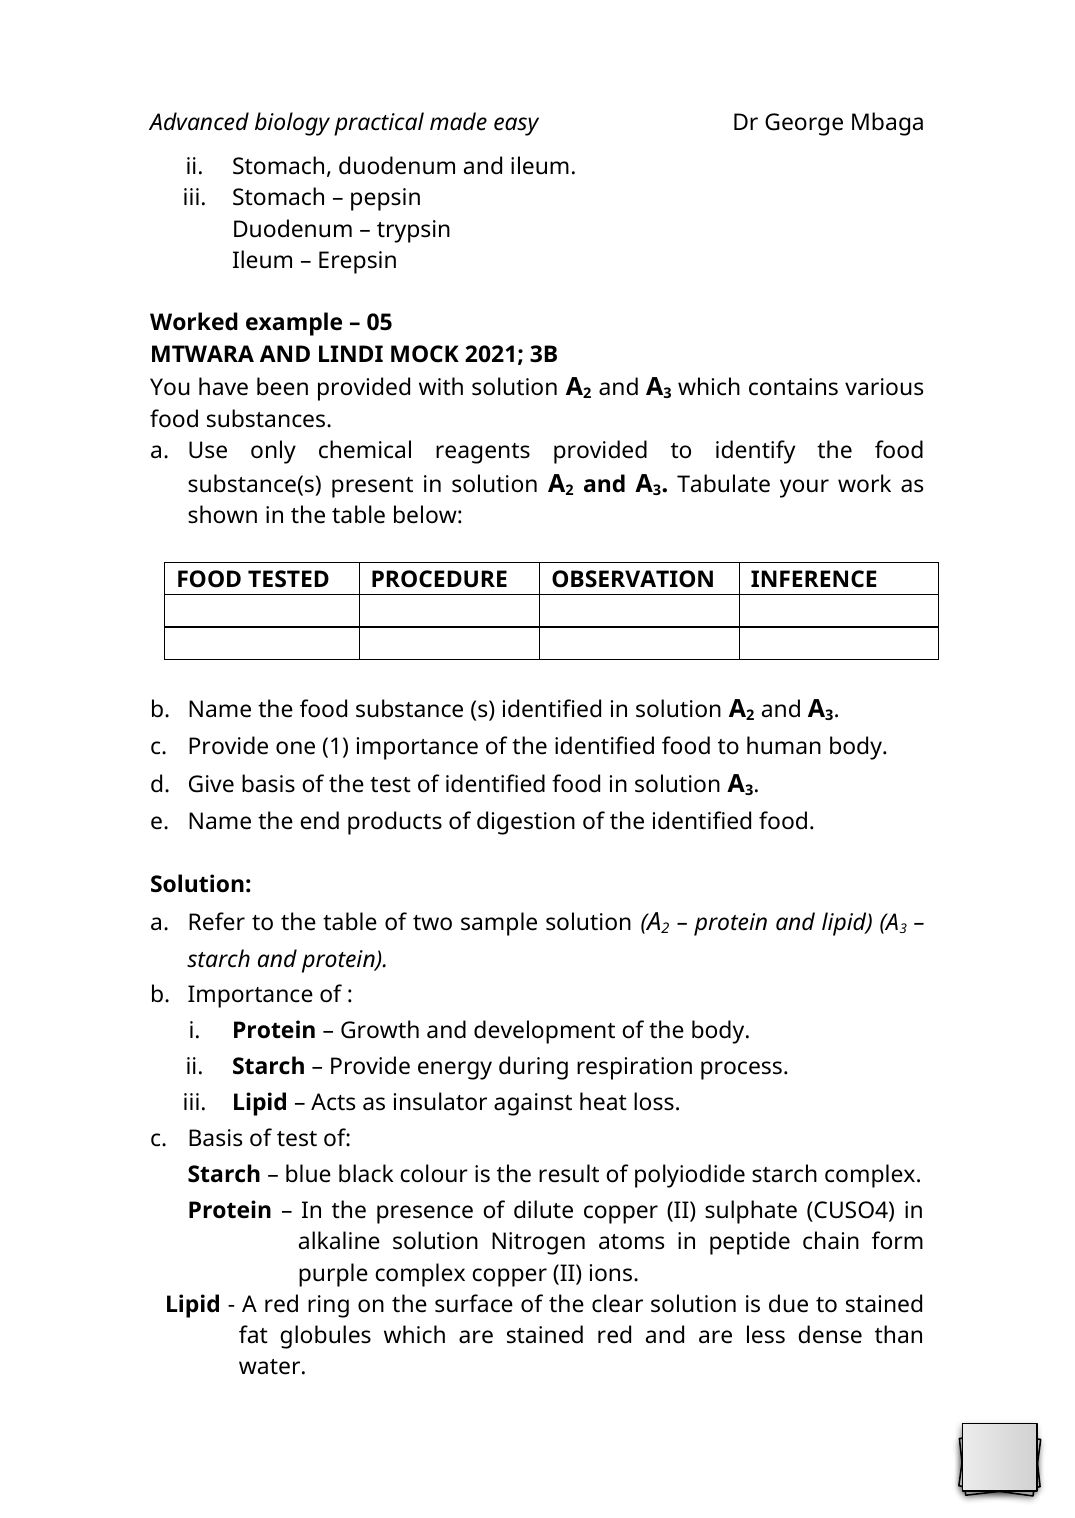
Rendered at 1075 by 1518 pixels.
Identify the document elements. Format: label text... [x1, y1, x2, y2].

list Name the food substance (s) identified in solution A2 and A3. [150, 691, 925, 725]
text Worked example – 05 [150, 306, 925, 337]
list Stomach – pepsin [194, 181, 925, 212]
list Protein – Growth and development of the body. [194, 1014, 925, 1046]
text Lipid - A red ring on the surface of the clear solution is due to stained fat globules which are stained red and are less dense than water. [165, 1288, 925, 1382]
list Lipid – Acts as insulator against heat loss. [194, 1086, 925, 1117]
list Use only chemical reagents provided to identify the food substance(s) present in solution A2 and A3. Tabulate your work as shown in the table below: [150, 434, 925, 531]
text MTWARA AND LINDI MOCK 2021; 3B [150, 337, 925, 369]
list Importance of : [150, 978, 925, 1010]
table_cell [740, 595, 938, 626]
list Starch – Provide energy during respiration process. [194, 1050, 925, 1082]
table_cell [360, 628, 539, 659]
list Provide one (1) importance of the identified food to human body. [150, 730, 925, 761]
table_header FOOD TESTED [165, 563, 359, 594]
table_cell [540, 595, 739, 626]
list Refer to the table of two sample solution (A2 – protein and lipid) (A3 – starch and protein). [150, 904, 925, 974]
table_cell [165, 595, 359, 626]
list Basis of test of: [150, 1122, 925, 1153]
text You have been provided with solution A2 and A3 which contains various food substances. [150, 369, 925, 434]
list Duodenum – trypsin [232, 212, 925, 244]
table_cell [740, 628, 938, 659]
table_cell [540, 628, 739, 659]
list Name the end products of digestion of the identified food. [150, 805, 925, 837]
table_header INFERENCE [740, 563, 938, 594]
list Ileum – Erepsin [232, 244, 925, 275]
list Starch – blue black colour is the result of polyiodide starch complex. [187, 1158, 925, 1189]
table_cell [360, 595, 539, 626]
list Protein – In the presence of dilute copper (II) sulphate (CUSO4) in alkaline solution Nitrogen atoms in peptide chain form purple complex copper (II) ions. [187, 1194, 925, 1288]
table_header PROCEDURE [360, 563, 539, 594]
list Give basis of the test of identified food in solution A3. [150, 766, 925, 800]
table_header OBSERVATION [540, 563, 739, 594]
table_cell [165, 628, 359, 659]
text Solution: [150, 868, 925, 899]
list Stomach, duodenum and ileum. [194, 150, 925, 181]
